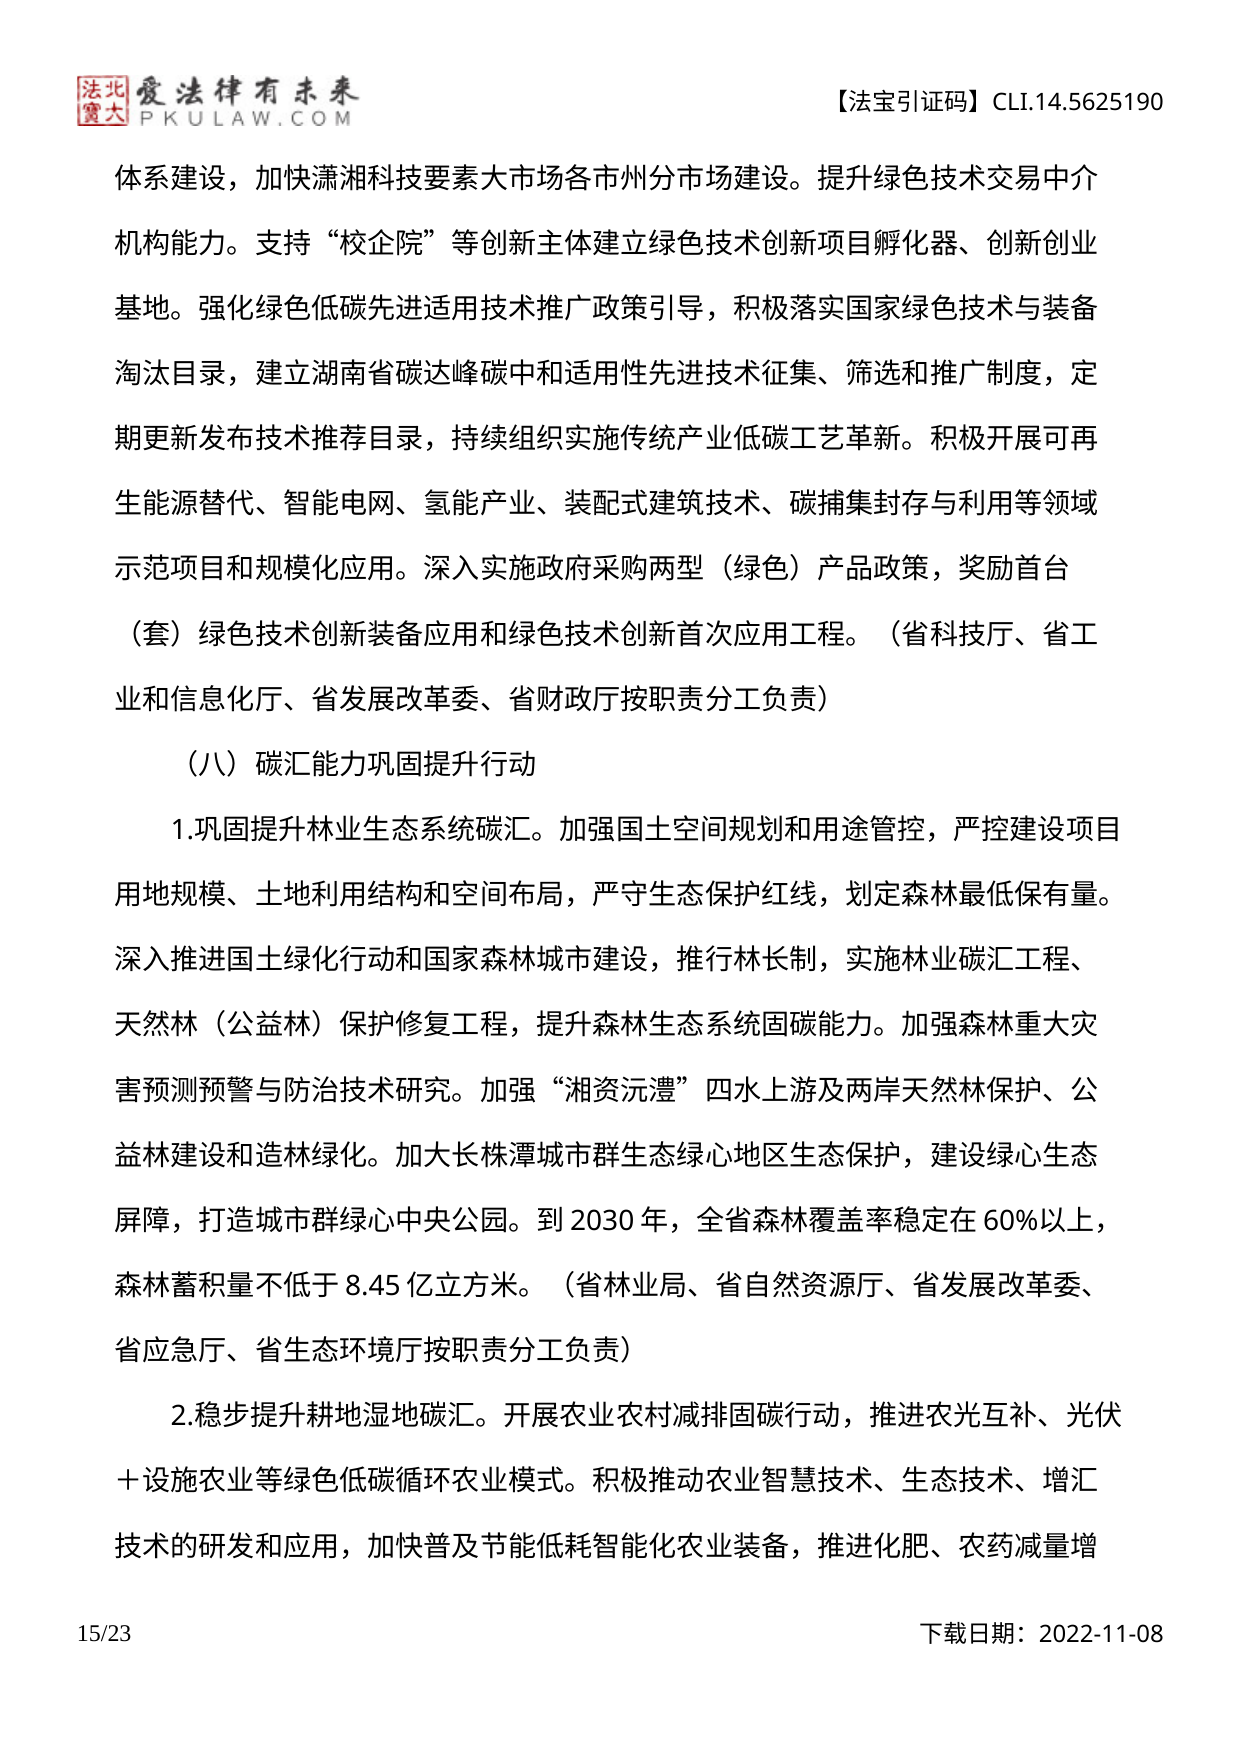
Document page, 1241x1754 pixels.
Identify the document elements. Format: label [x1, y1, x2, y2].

text [114, 156, 1126, 1564]
picture [76, 75, 361, 126]
